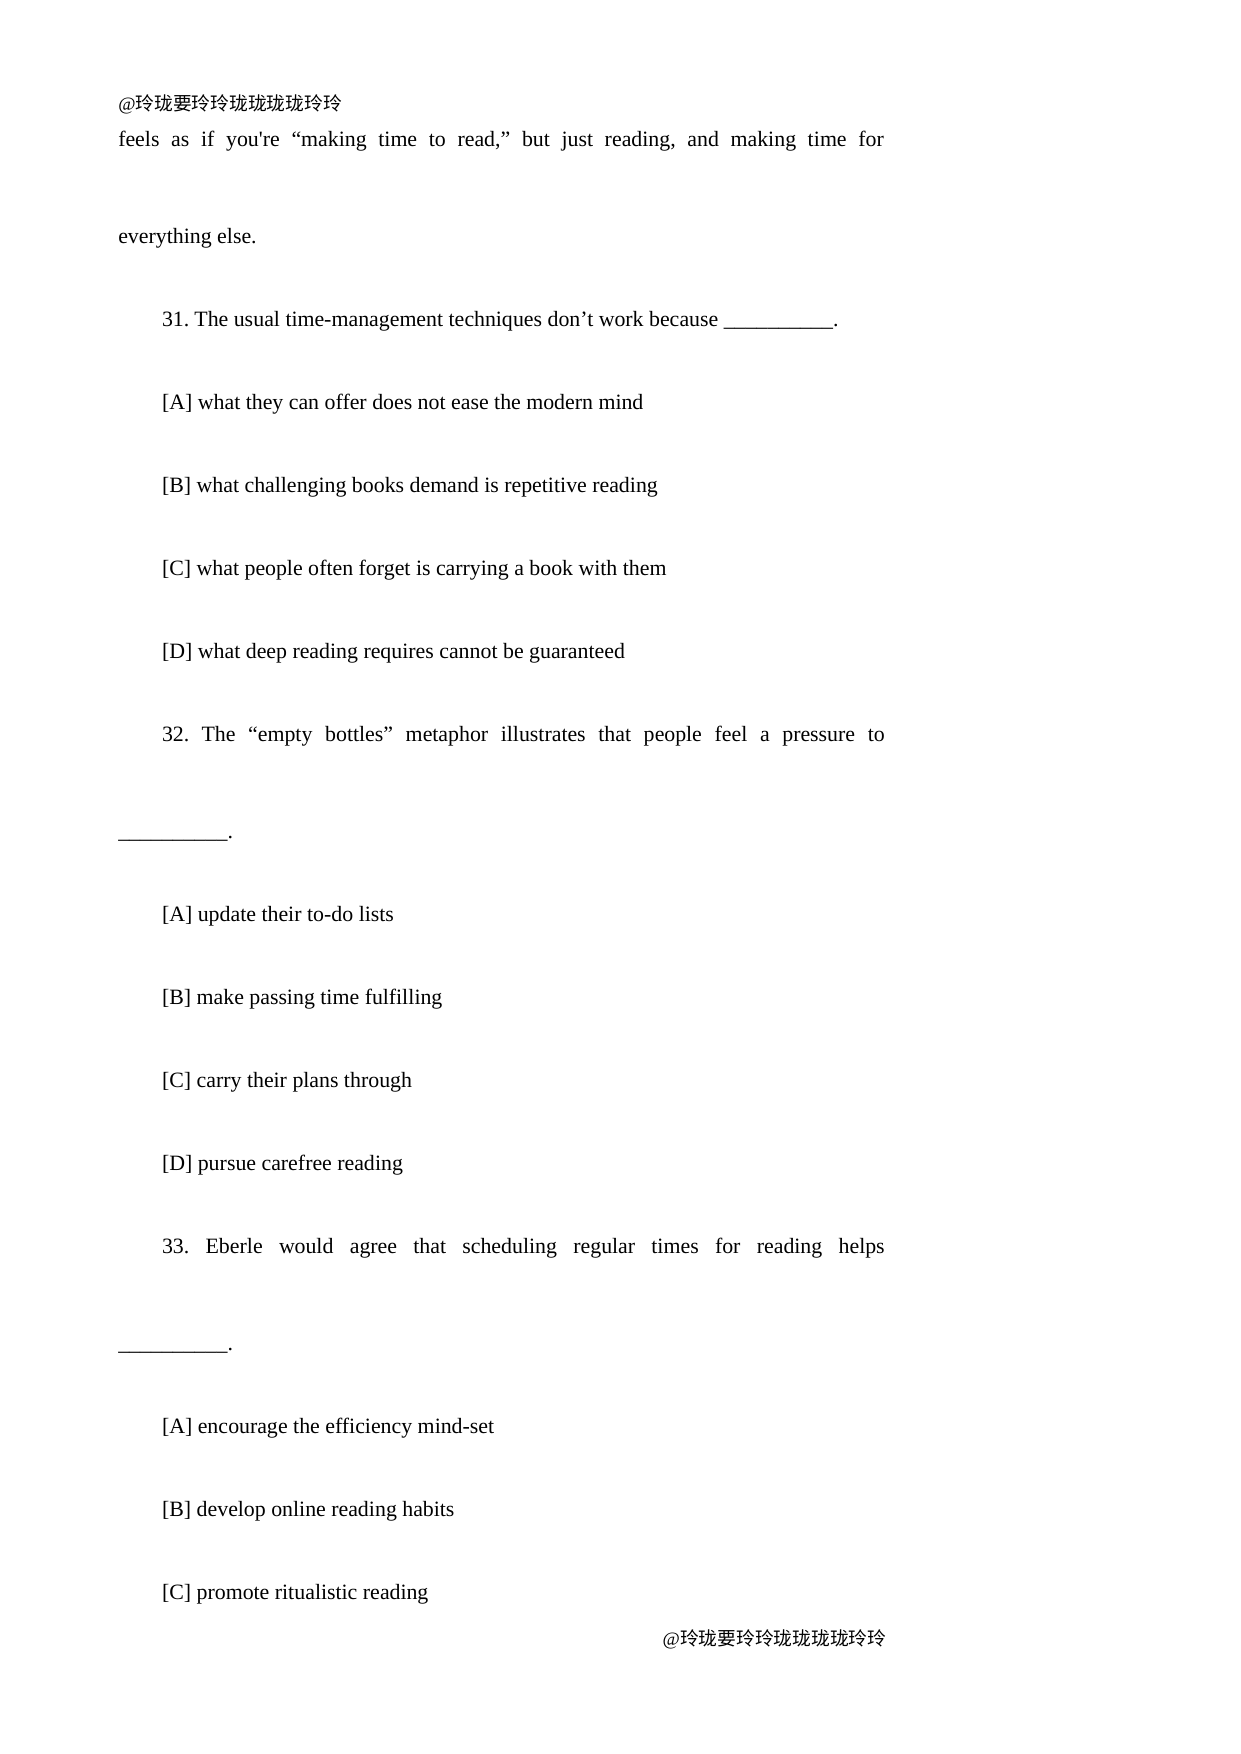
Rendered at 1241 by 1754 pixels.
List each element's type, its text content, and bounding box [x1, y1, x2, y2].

text 31. The usual time-management techniques don’t work because __________. [118, 302, 886, 335]
text [B] what challenging books demand is repetitive reading [118, 468, 886, 501]
text [A] encourage the efficiency mind-set [118, 1409, 886, 1442]
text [118, 122, 886, 252]
text [B] make passing time fulfilling [118, 980, 886, 1013]
text [B] develop online reading habits [118, 1492, 886, 1525]
text [C] promote ritualistic reading [118, 1575, 886, 1608]
text [C] what people often forget is carrying a book with them [118, 551, 886, 584]
text [A] what they can offer does not ease the modern mind [118, 385, 886, 418]
text [D] what deep reading requires cannot be guaranteed [118, 634, 886, 667]
text [C] carry their plans through [118, 1063, 886, 1096]
text [D] pursue carefree reading [118, 1146, 886, 1179]
text [A] update their to-do lists [118, 897, 886, 930]
text 33. Eberle would agree that scheduling regular times for reading helps __________. [118, 1229, 886, 1359]
text 32. The “empty bottles” metaphor illustrates that people feel a pressure to __________. [118, 717, 886, 847]
